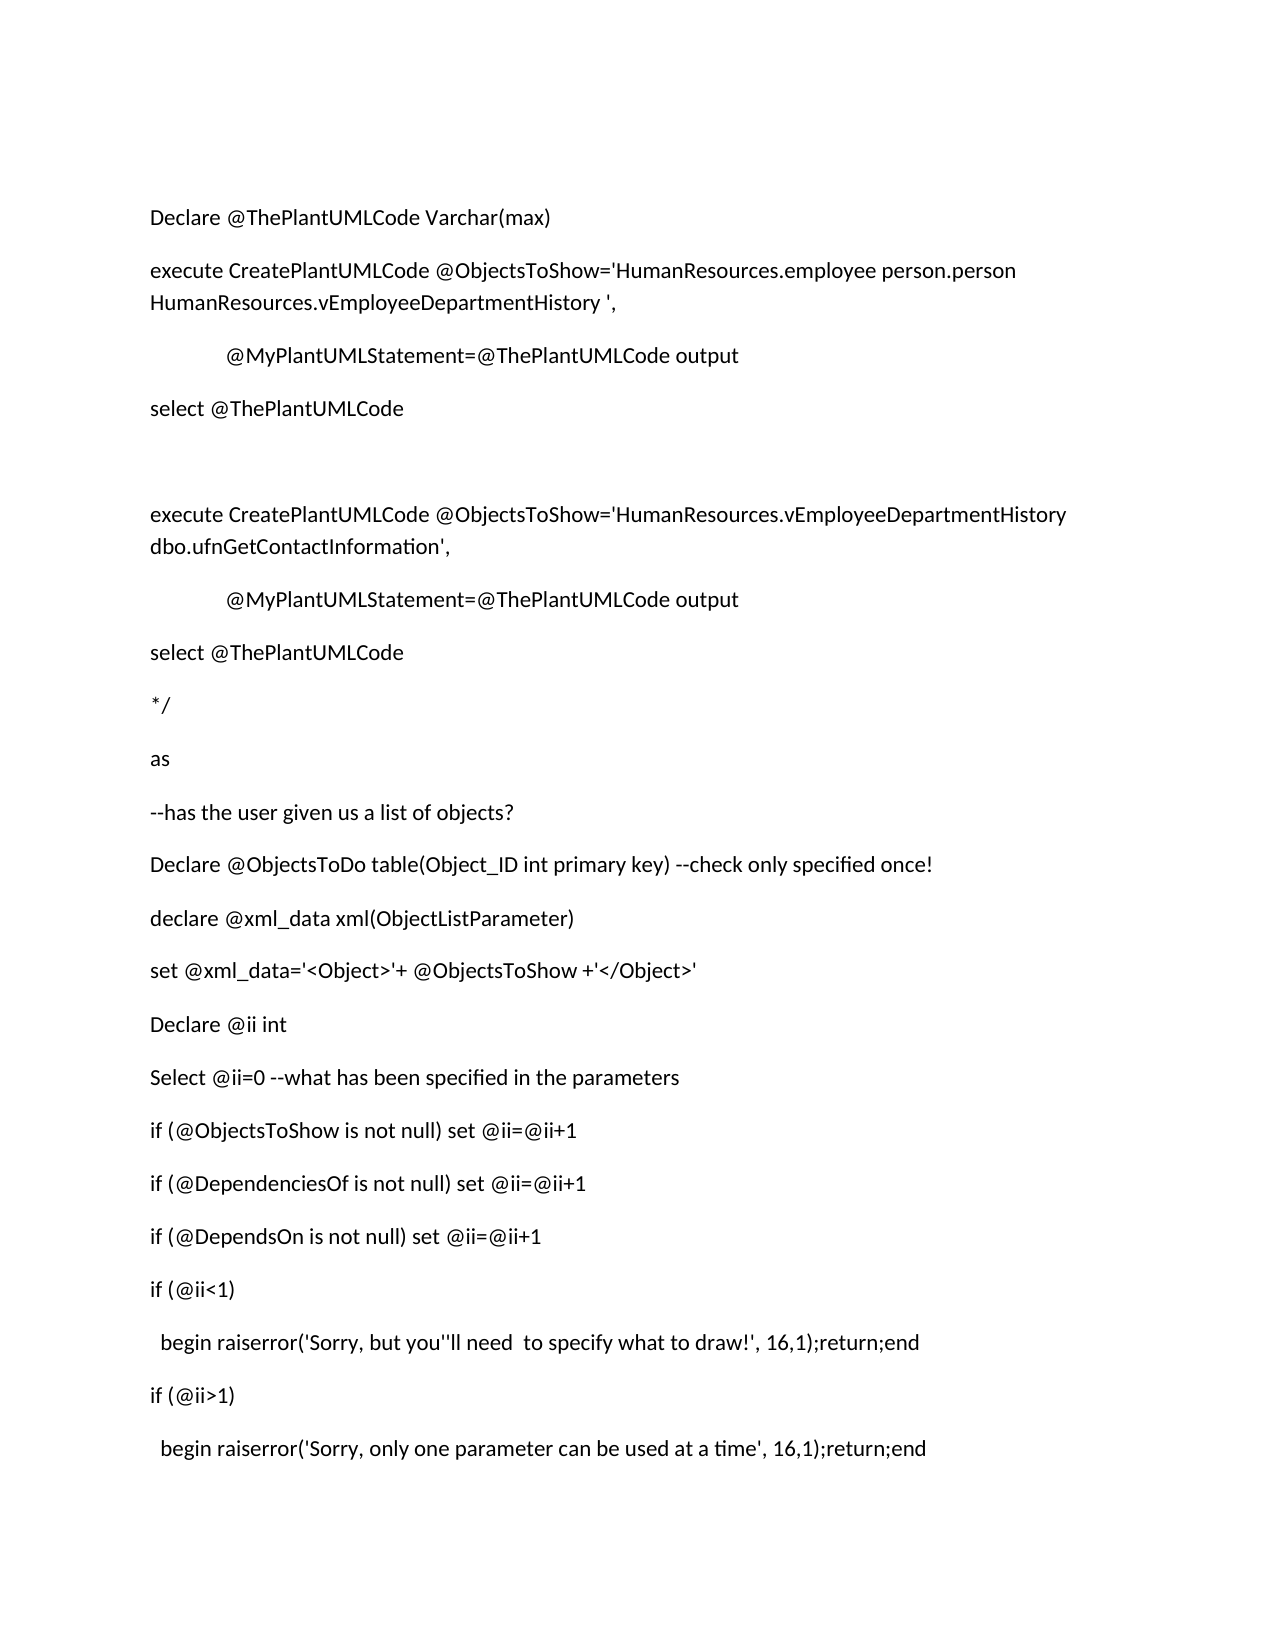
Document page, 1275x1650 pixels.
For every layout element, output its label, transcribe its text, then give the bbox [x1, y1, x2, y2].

text as [150, 744, 1125, 773]
text if (@DependenciesOf is not null) set @ii=@ii+1 [150, 1169, 1125, 1197]
text declare @xml_data xml(ObjectListParameter) [150, 904, 1125, 932]
text Select @ii=0 --what has been specified in the parameters [150, 1063, 1125, 1091]
text --has the user given us a list of objects? [150, 798, 1125, 826]
text Declare @ii int [150, 1010, 1125, 1038]
text Declare @ThePlantUMLCode Varchar(max) [150, 203, 1125, 231]
text */ [150, 692, 1125, 719]
text if (@DependsOn is not null) set @ii=@ii+1 [150, 1222, 1125, 1250]
text Declare @ObjectsToDo table(Object_ID int primary key) --check only specified once! [150, 851, 1125, 879]
text execute CreatePlantUMLCode @ObjectsToShow='HumanResources.employee person.person HumanResources.vEmployeeDepartmentHistory ', [150, 256, 1125, 316]
text select @ThePlantUMLCode [150, 394, 1125, 422]
text @MyPlantUMLStatement=@ThePlantUMLCode output [150, 586, 1125, 613]
text begin raiserror('Sorry, but you''ll need to specify what to draw!', 16,1);return;end [150, 1328, 1125, 1356]
text execute CreatePlantUMLCode @ObjectsToShow='HumanResources.vEmployeeDepartmentHistory dbo.ufnGetContactInformation', [150, 500, 1125, 561]
text begin raiserror('Sorry, only one parameter can be used at a time', 16,1);return;end [150, 1434, 1125, 1462]
text if (@ObjectsToShow is not null) set @ii=@ii+1 [150, 1116, 1125, 1144]
text @MyPlantUMLStatement=@ThePlantUMLCode output [150, 341, 1125, 369]
text if (@ii>1) [150, 1381, 1125, 1409]
text if (@ii<1) [150, 1275, 1125, 1303]
text select @ThePlantUMLCode [150, 638, 1125, 667]
text set @xml_data='<Object>'+ @ObjectsToShow +'</Object>' [150, 957, 1125, 985]
